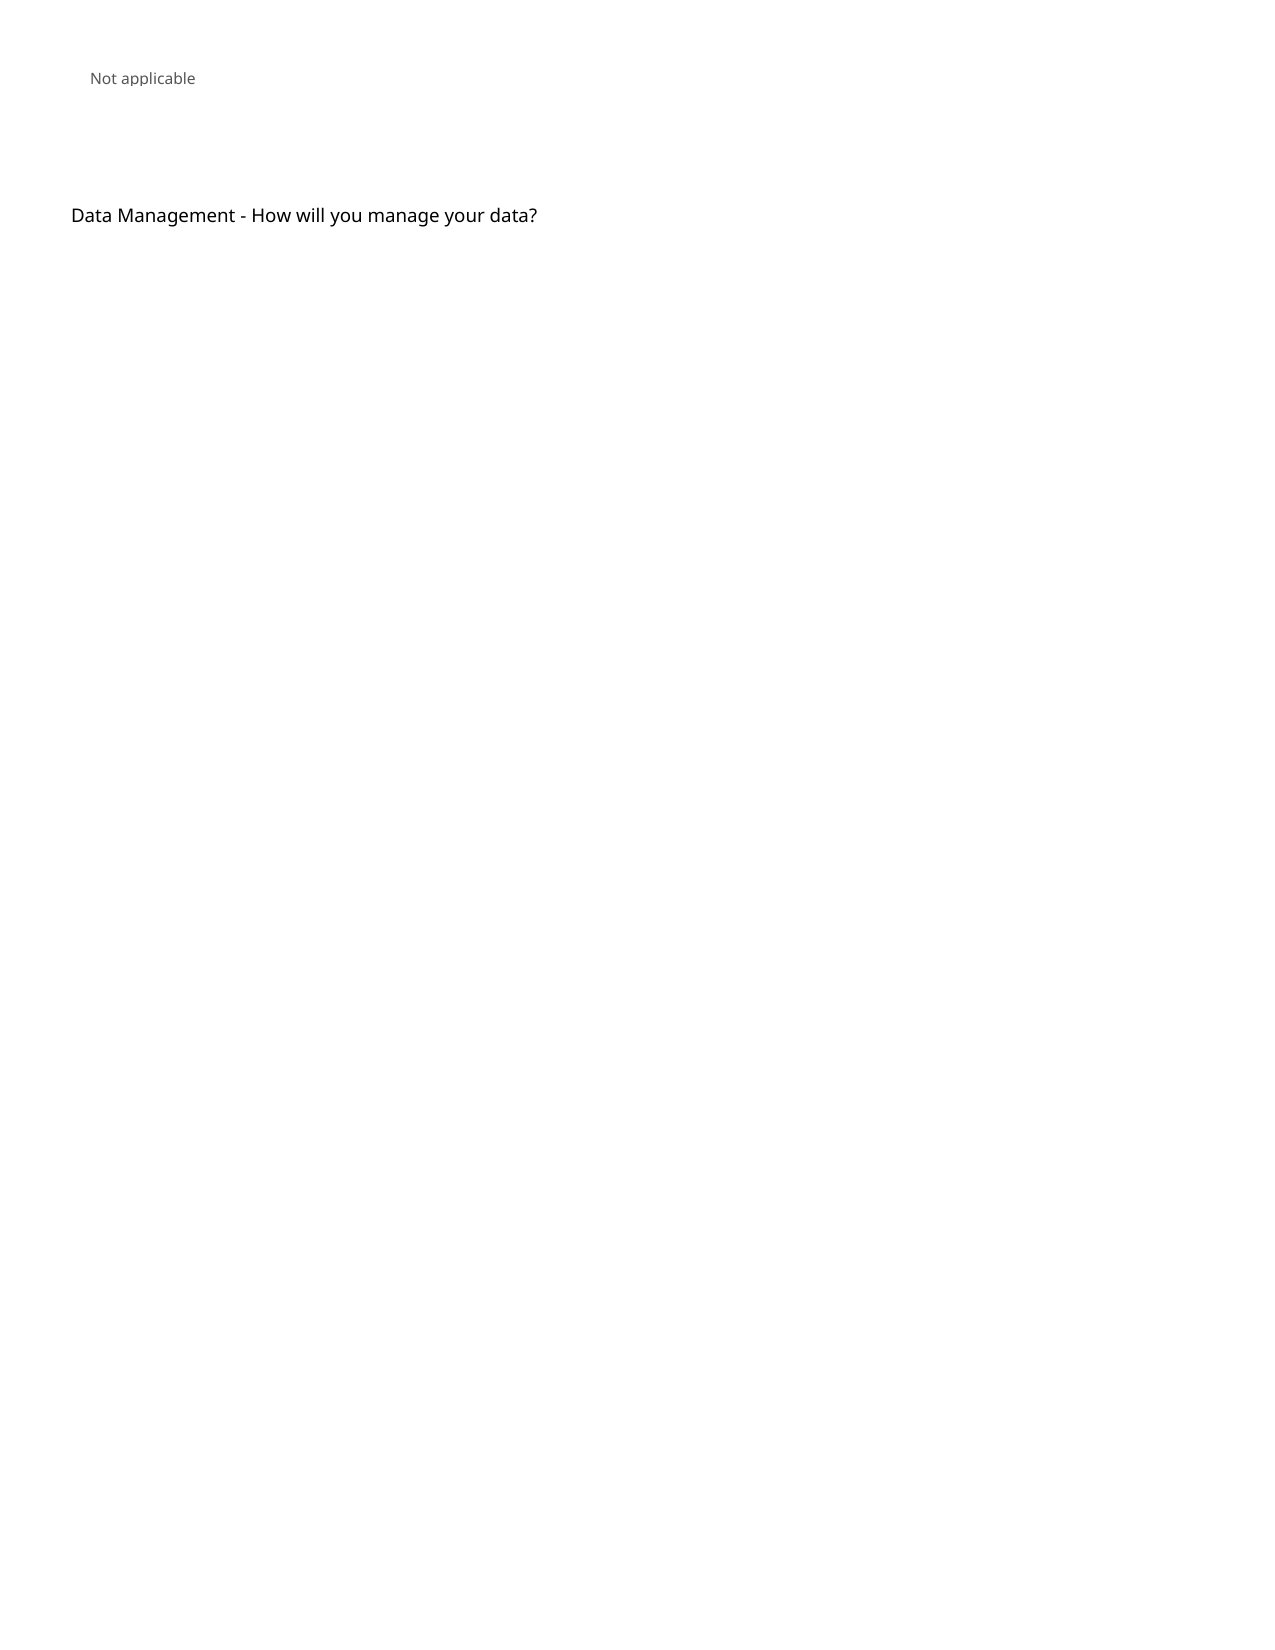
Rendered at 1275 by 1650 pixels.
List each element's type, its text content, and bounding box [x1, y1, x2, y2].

text Data Management - How will you manage your data? [71, 202, 1235, 227]
